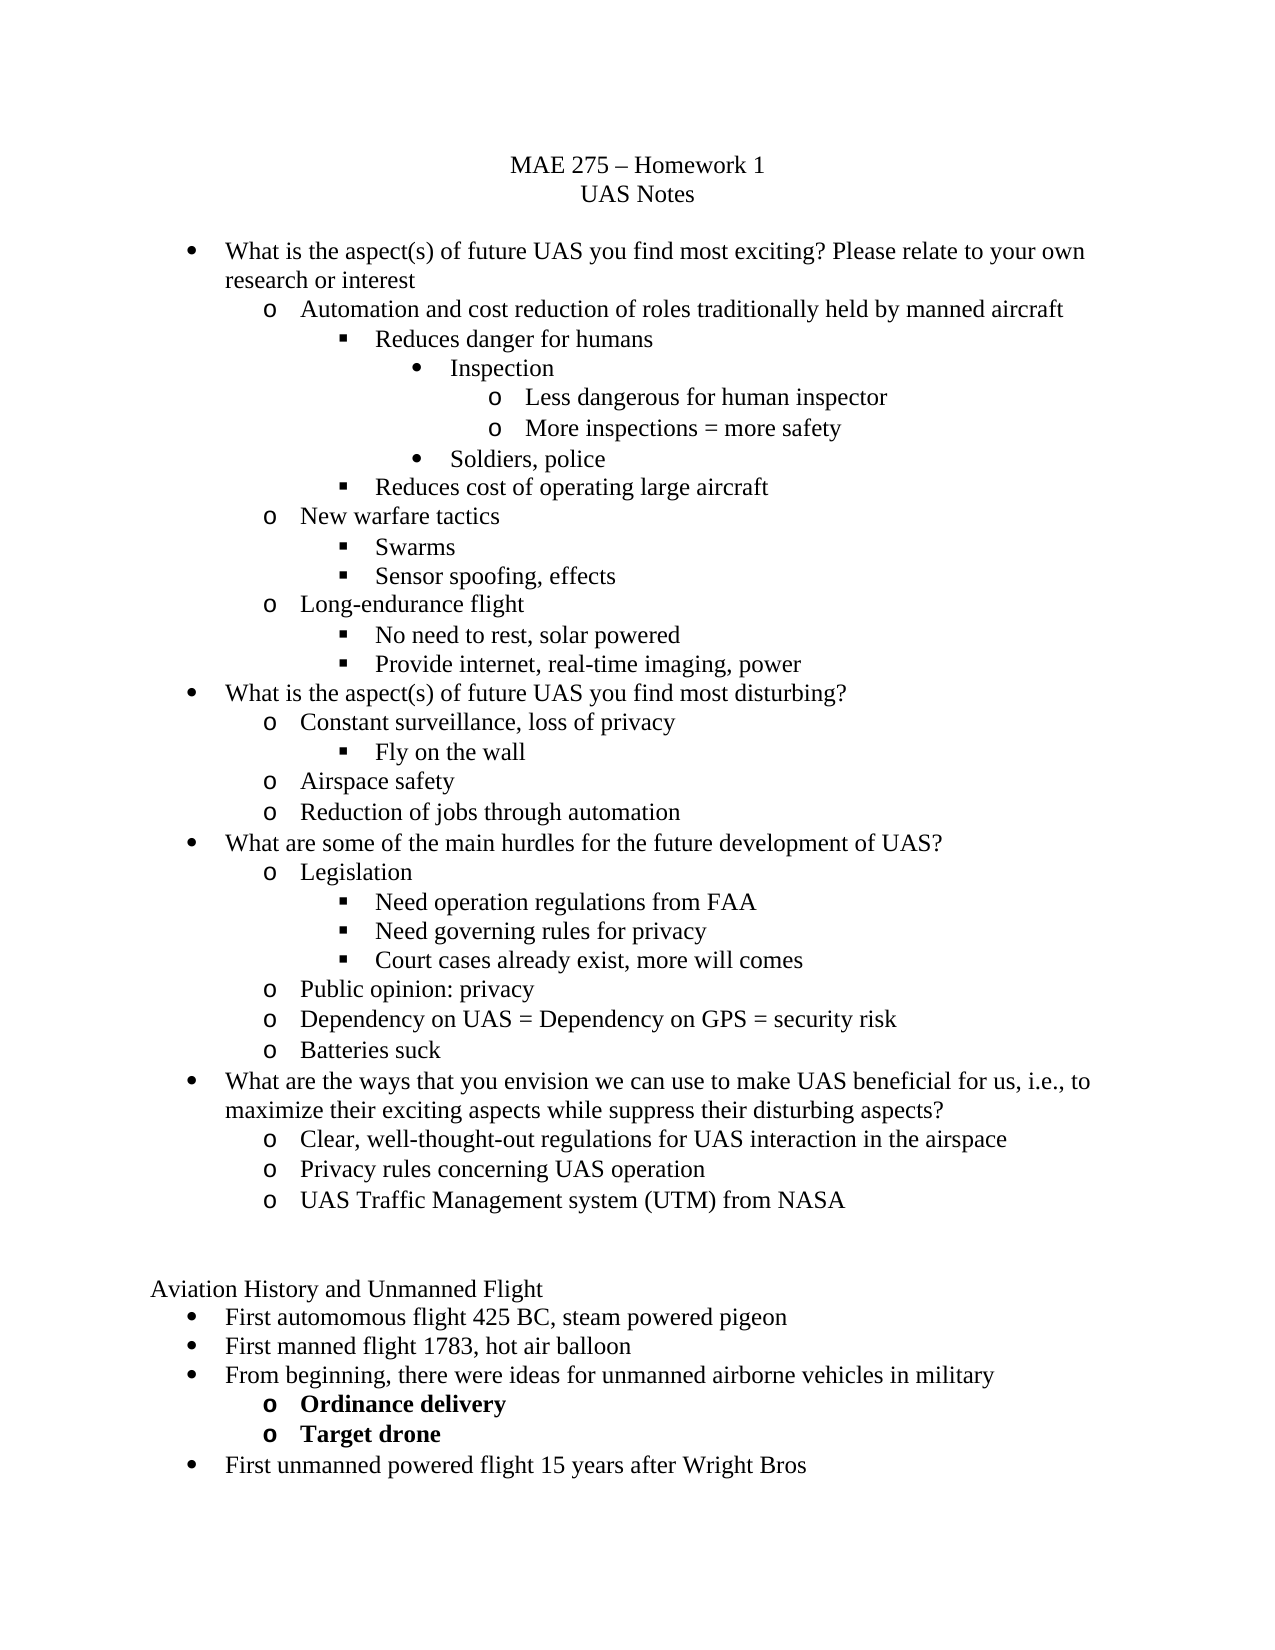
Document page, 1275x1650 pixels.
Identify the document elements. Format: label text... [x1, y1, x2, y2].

list Soldiers, police [412, 444, 1125, 472]
list Swarms [337, 532, 1125, 561]
list Reduces cost of operating large aircraft [337, 472, 1125, 501]
list Airspace safety [262, 766, 1125, 797]
list Less dangerous for human inspector [487, 382, 1125, 413]
text Aviation History and Unmanned Flight [150, 1274, 1125, 1302]
list First manned flight 1783, hot air balloon [187, 1331, 1125, 1360]
text MAE 275 – Homework 1 [150, 150, 1125, 179]
list Provide internet, real-time imaging, power [337, 649, 1125, 678]
list UAS Traffic Management system (UTM) from NASA [262, 1185, 1125, 1216]
list Clear, well-thought-out regulations for UAS interaction in the airspace [262, 1124, 1125, 1154]
list Need governing rules for privacy [337, 916, 1125, 945]
list What are some of the main hurdles for the future development of UAS? [187, 828, 1125, 857]
list First unmanned powered flight 15 years after Wright Bros [187, 1450, 1125, 1479]
list Reduction of jobs through automation [262, 797, 1125, 828]
list Inspection [412, 353, 1125, 382]
text UAS Notes [150, 179, 1125, 207]
list Automation and cost reduction of roles traditionally held by manned aircraft [262, 294, 1125, 324]
list What is the aspect(s) of future UAS you find most disturbing? [187, 678, 1125, 707]
list Batteries suck [262, 1035, 1125, 1066]
list Fly on the wall [337, 737, 1125, 766]
list Privacy rules concerning UAS operation [262, 1154, 1125, 1185]
list Long-endurance flight [262, 589, 1125, 620]
list First automomous flight 425 BC, steam powered pigeon [187, 1302, 1125, 1331]
list Constant surveillance, loss of privacy [262, 707, 1125, 737]
list Reduces danger for humans [337, 324, 1125, 353]
list From beginning, there were ideas for unmanned airborne vehicles in military [187, 1360, 1125, 1389]
list Target drone [262, 1419, 1125, 1450]
list More inspections = more safety [487, 413, 1125, 444]
list Legislation [262, 857, 1125, 887]
list Dependency on UAS = Dependency on GPS = security risk [262, 1004, 1125, 1035]
list Ordinance delivery [262, 1389, 1125, 1419]
list What are the ways that you envision we can use to make UAS beneficial for us, i.e., to maximize their exciting aspects while suppress their disturbing aspects? [187, 1066, 1125, 1124]
list Public opinion: privacy [262, 974, 1125, 1004]
list What is the aspect(s) of future UAS you find most exciting? Please relate to your own research or interest [187, 236, 1125, 294]
list New warfare tactics [262, 501, 1125, 532]
list Need operation regulations from FAA [337, 887, 1125, 916]
list No need to rest, solar powered [337, 620, 1125, 649]
list Court cases already exist, more will comes [337, 945, 1125, 974]
list Sensor spoofing, effects [337, 561, 1125, 589]
